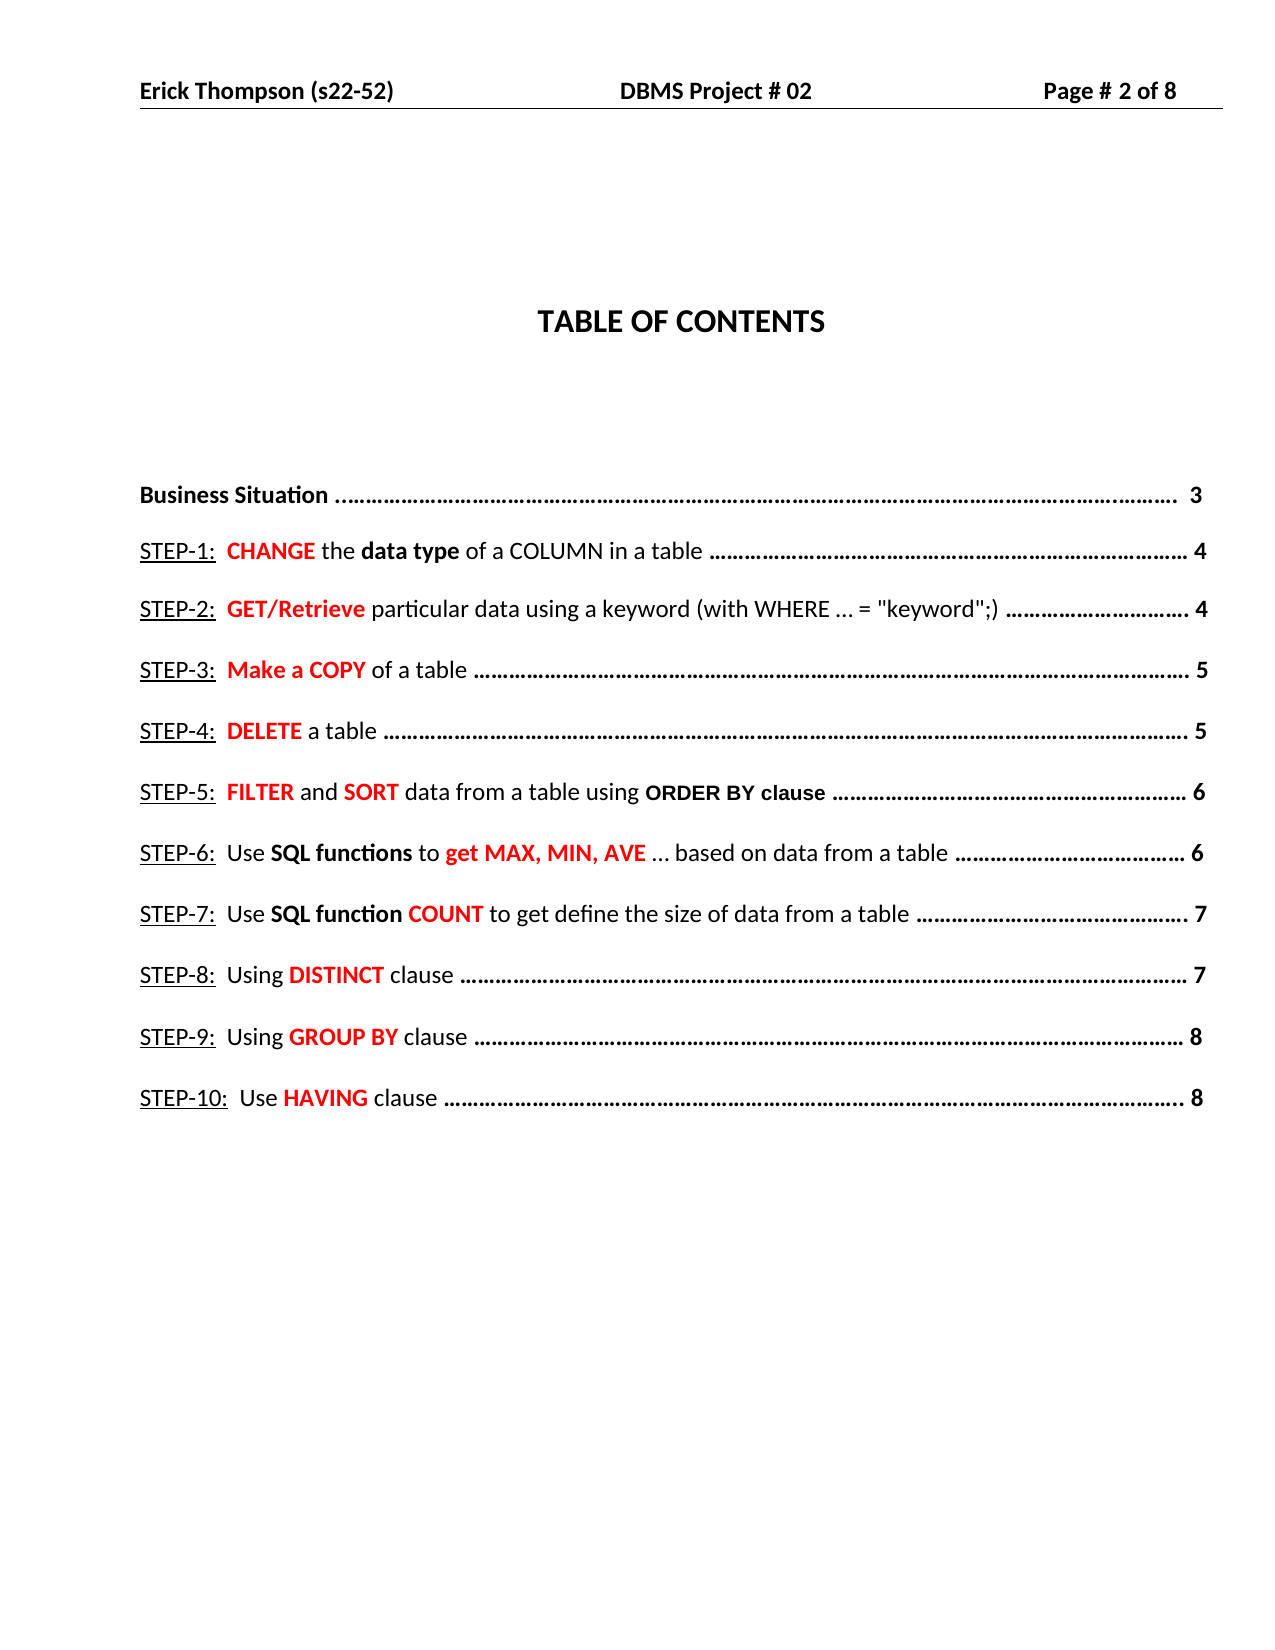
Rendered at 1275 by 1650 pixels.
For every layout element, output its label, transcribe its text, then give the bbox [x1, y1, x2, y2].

text STEP-2: GET/Retrieve particular data using a keyword (with WHERE … = "keyword";) …………………………. 4 [139, 593, 1223, 624]
text STEP-7: Use SQL function COUNT to get define the size of data from a table ………………………………………. 7 [139, 898, 1223, 929]
text STEP-3: Make a COPY of a table …………………………………………………………………………………………………………. 5 [139, 654, 1223, 685]
text STEP-4: DELETE a table ………………………………………………………………………………………………………………………. 5 [139, 715, 1223, 746]
text STEP-10: Use HAVING clause …………………………………………………………………………………………………………….. 8 [139, 1082, 1223, 1112]
text Business Situation ..………………………………………………………………………………………………………………….………. 3 [139, 479, 1223, 509]
text TABLE OF CONTENTS [139, 300, 1223, 340]
text STEP-8: Using DISTINCT clause …………………………………………………………………………………………………………… 7 [139, 959, 1223, 990]
text STEP-5: FILTER and SORT data from a table using ORDER BY clause …………………………………………………… 6 [139, 776, 1223, 807]
text STEP-6: Use SQL functions to get MAX, MIN, AVE … based on data from a table ………………………………… 6 [139, 837, 1223, 868]
text STEP-1: CHANGE the data type of a COLUMN in a table ……………………………………………………………………… 4 [139, 535, 1223, 565]
text STEP-9: Using GROUP BY clause ………………………………………………………………………………………………………… 8 [139, 1021, 1223, 1051]
